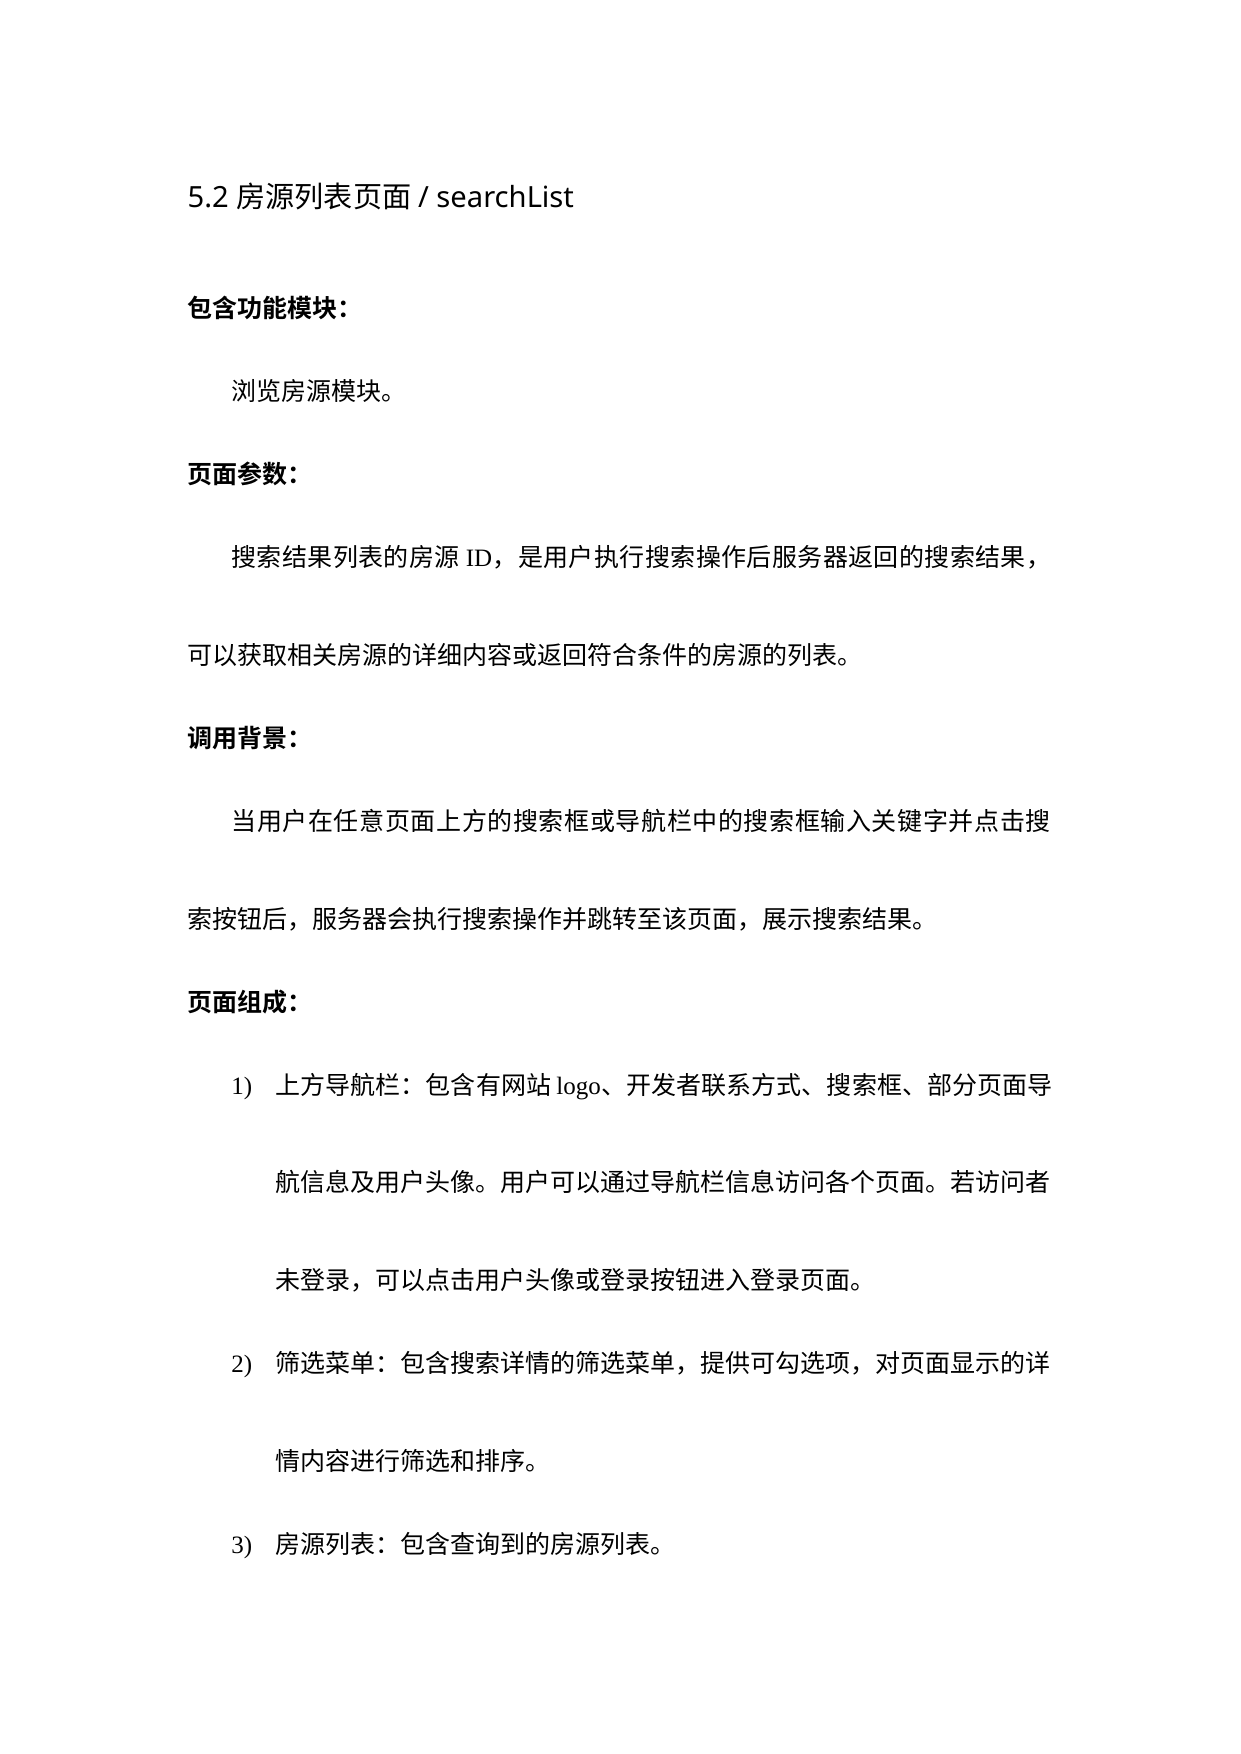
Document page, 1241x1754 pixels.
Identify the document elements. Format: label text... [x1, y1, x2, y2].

subtitle 页面组成： [187, 968, 1053, 1033]
text 5.2 房源列表页面 / searchList [187, 162, 1053, 227]
list 房源列表：包含查询到的房源列表。 [231, 1510, 1053, 1575]
subtitle 页面参数： [187, 440, 1053, 505]
text 当用户在任意页面上方的搜索框或导航栏中的搜索框输入关键字并点击搜索按钮后，服务器会执行搜索操作并跳转至该页面，展示搜索结果。 [187, 787, 1053, 950]
text 包含功能模块： [187, 274, 1053, 339]
subtitle 调用背景： [187, 704, 1053, 769]
text 搜索结果列表的房源ID，是用户执行搜索操作后服务器返回的搜索结果，可以获取相关房源的详细内容或返回符合条件的房源的列表。 [187, 523, 1053, 686]
text 浏览房源模块。 [187, 357, 1053, 422]
list 上方导航栏：包含有网站logo、开发者联系方式、搜索框、部分页面导航信息及用户头像。用户可以通过导航栏信息访问各个页面。若访问者未登录，可以点击用户头像或登录按钮进入登录页面。 [231, 1051, 1053, 1311]
list 筛选菜单：包含搜索详情的筛选菜单，提供可勾选项，对页面显示的详情内容进行筛选和排序。 [231, 1329, 1053, 1492]
